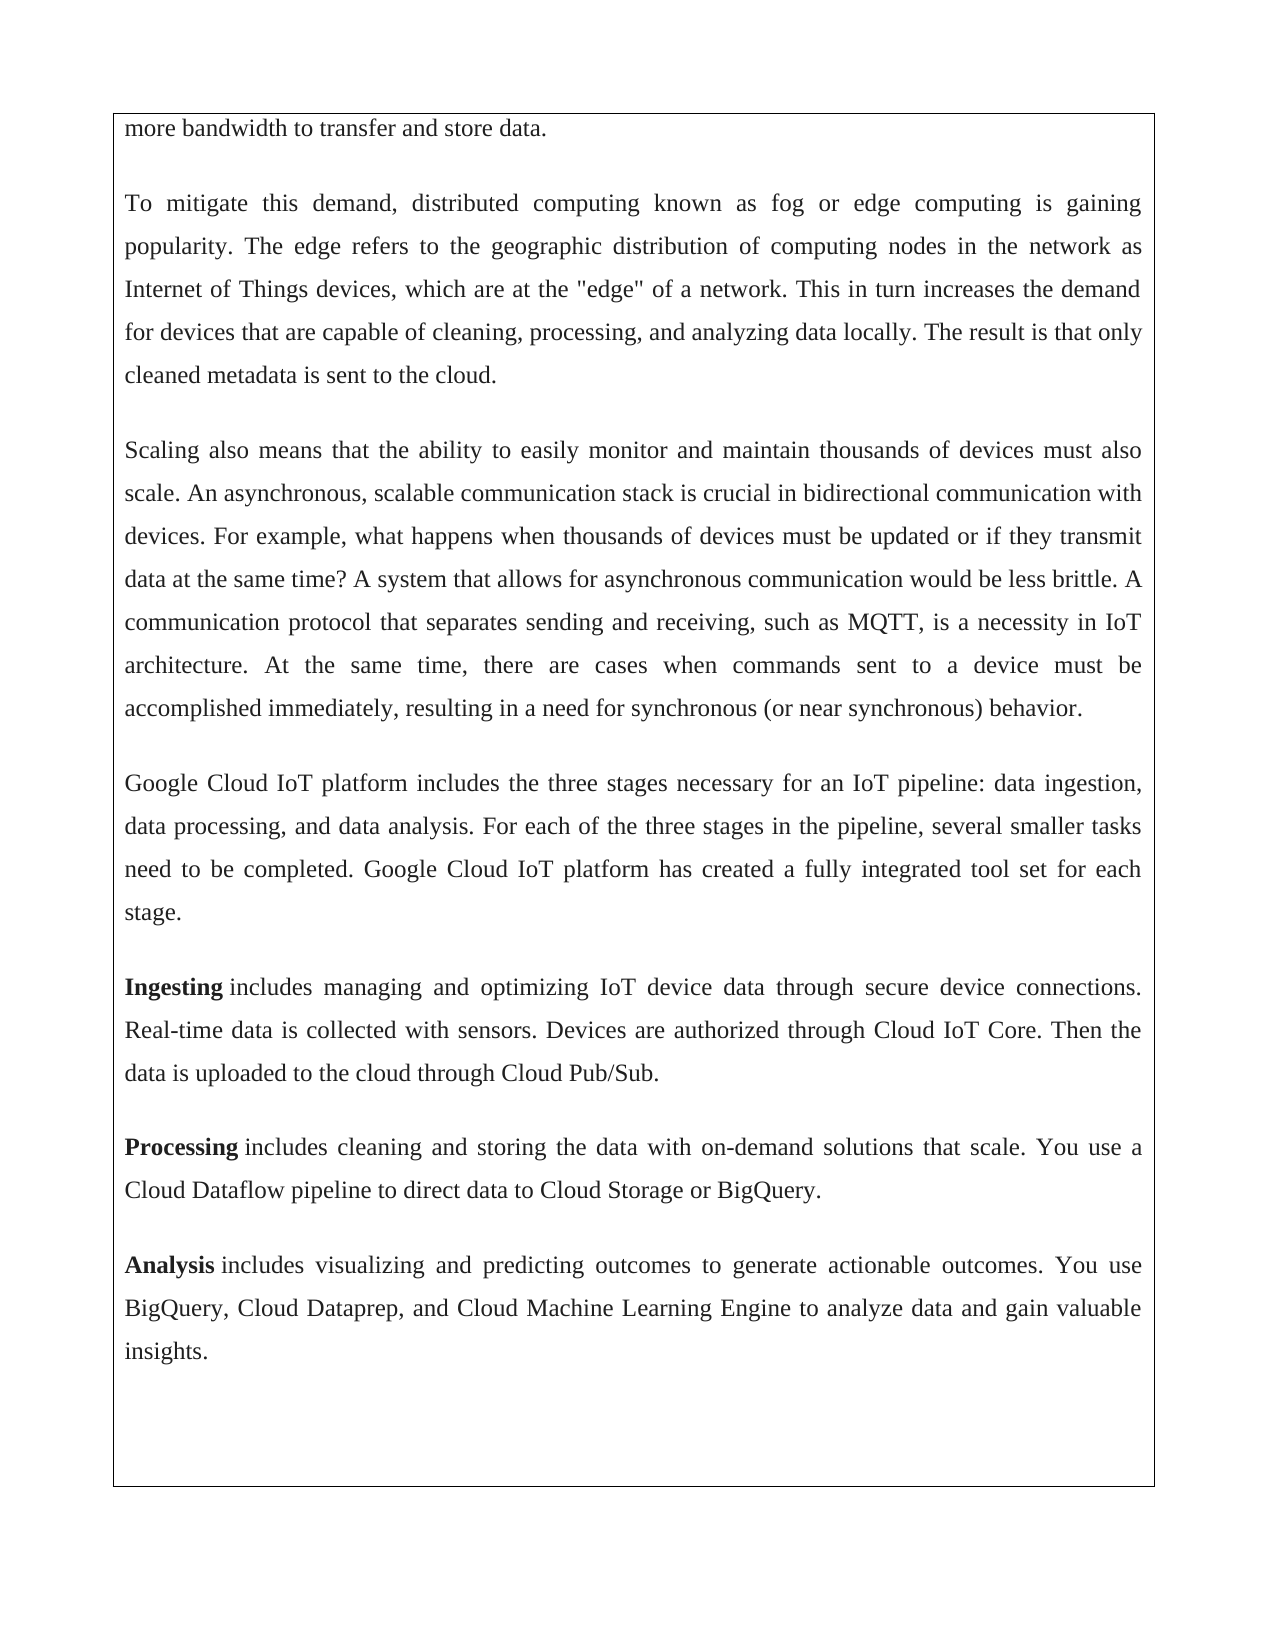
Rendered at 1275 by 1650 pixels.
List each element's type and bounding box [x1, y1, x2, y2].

table_cell [114, 114, 1154, 1486]
